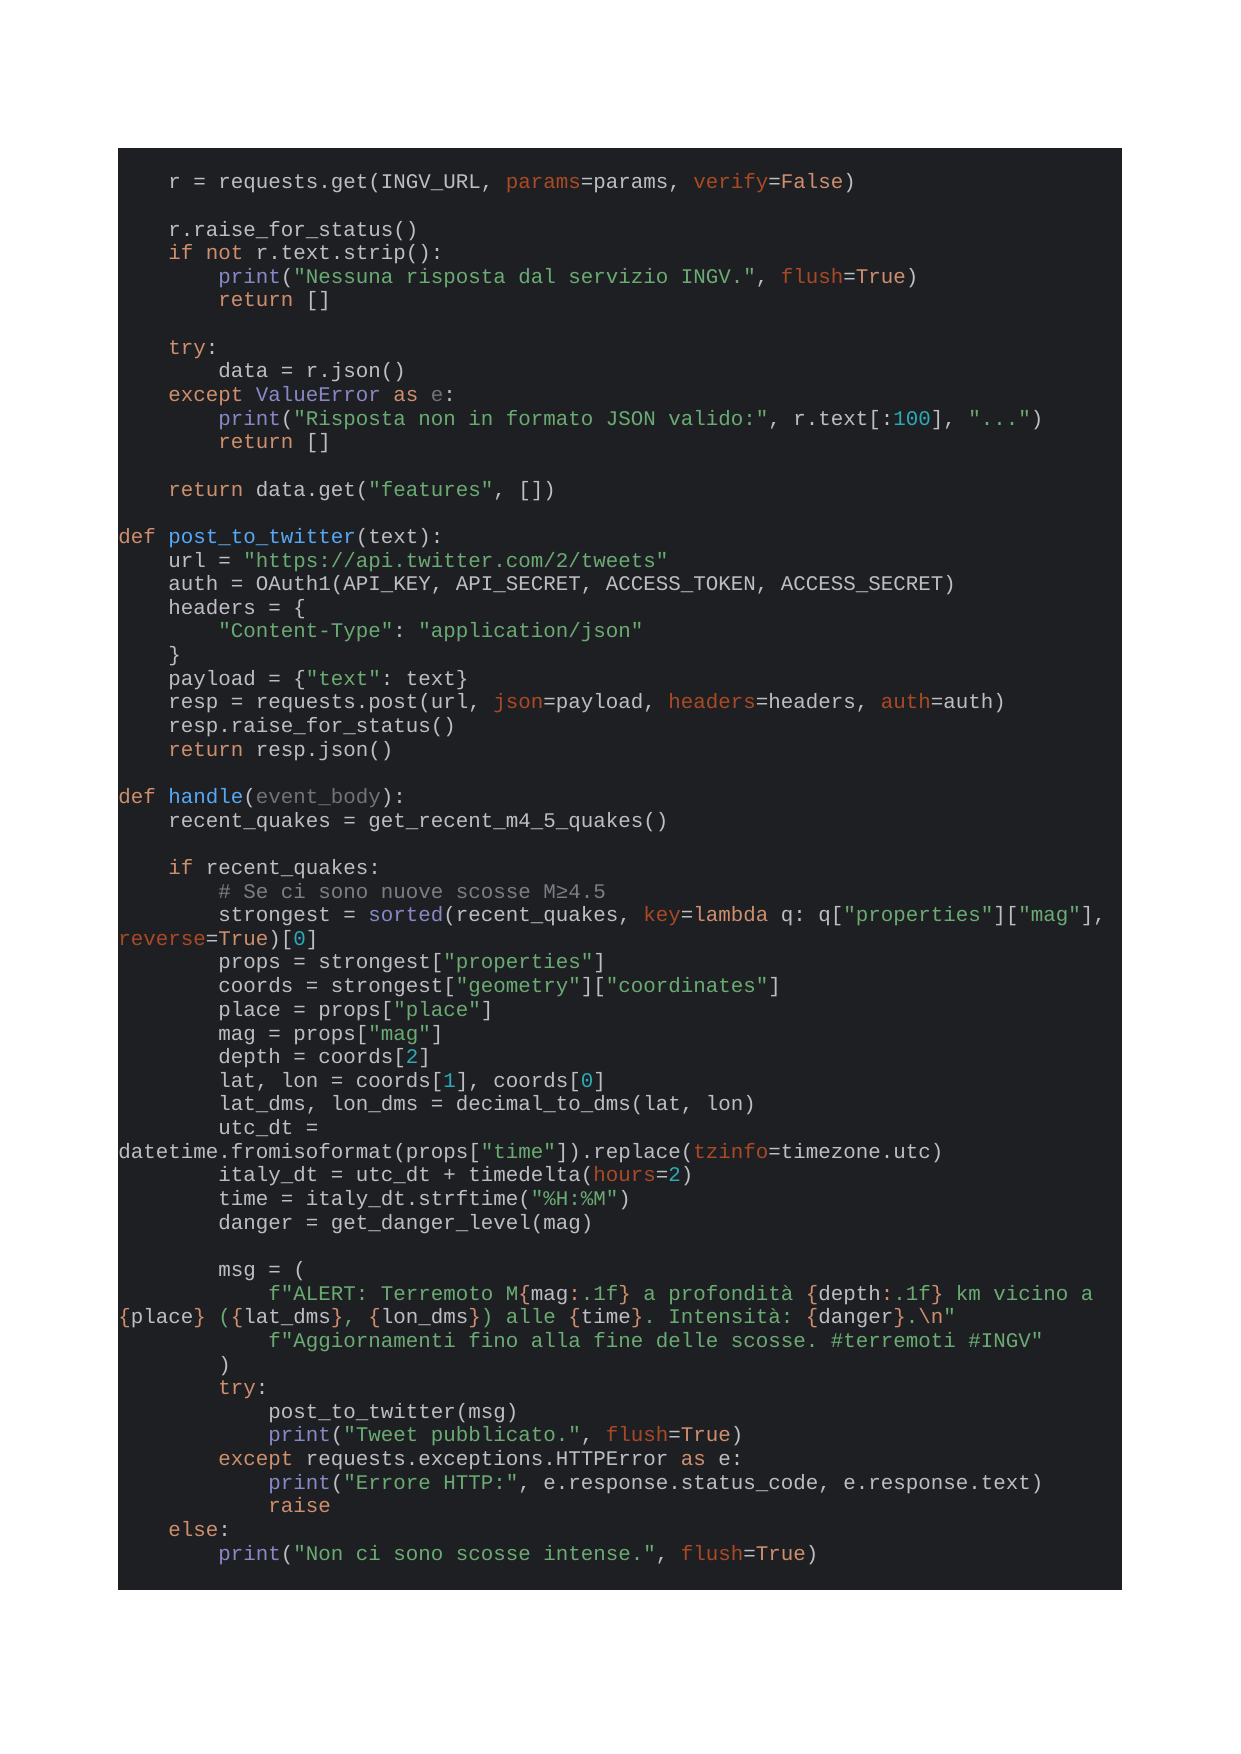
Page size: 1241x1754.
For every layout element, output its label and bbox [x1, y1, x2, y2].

text [118, 148, 1122, 1590]
